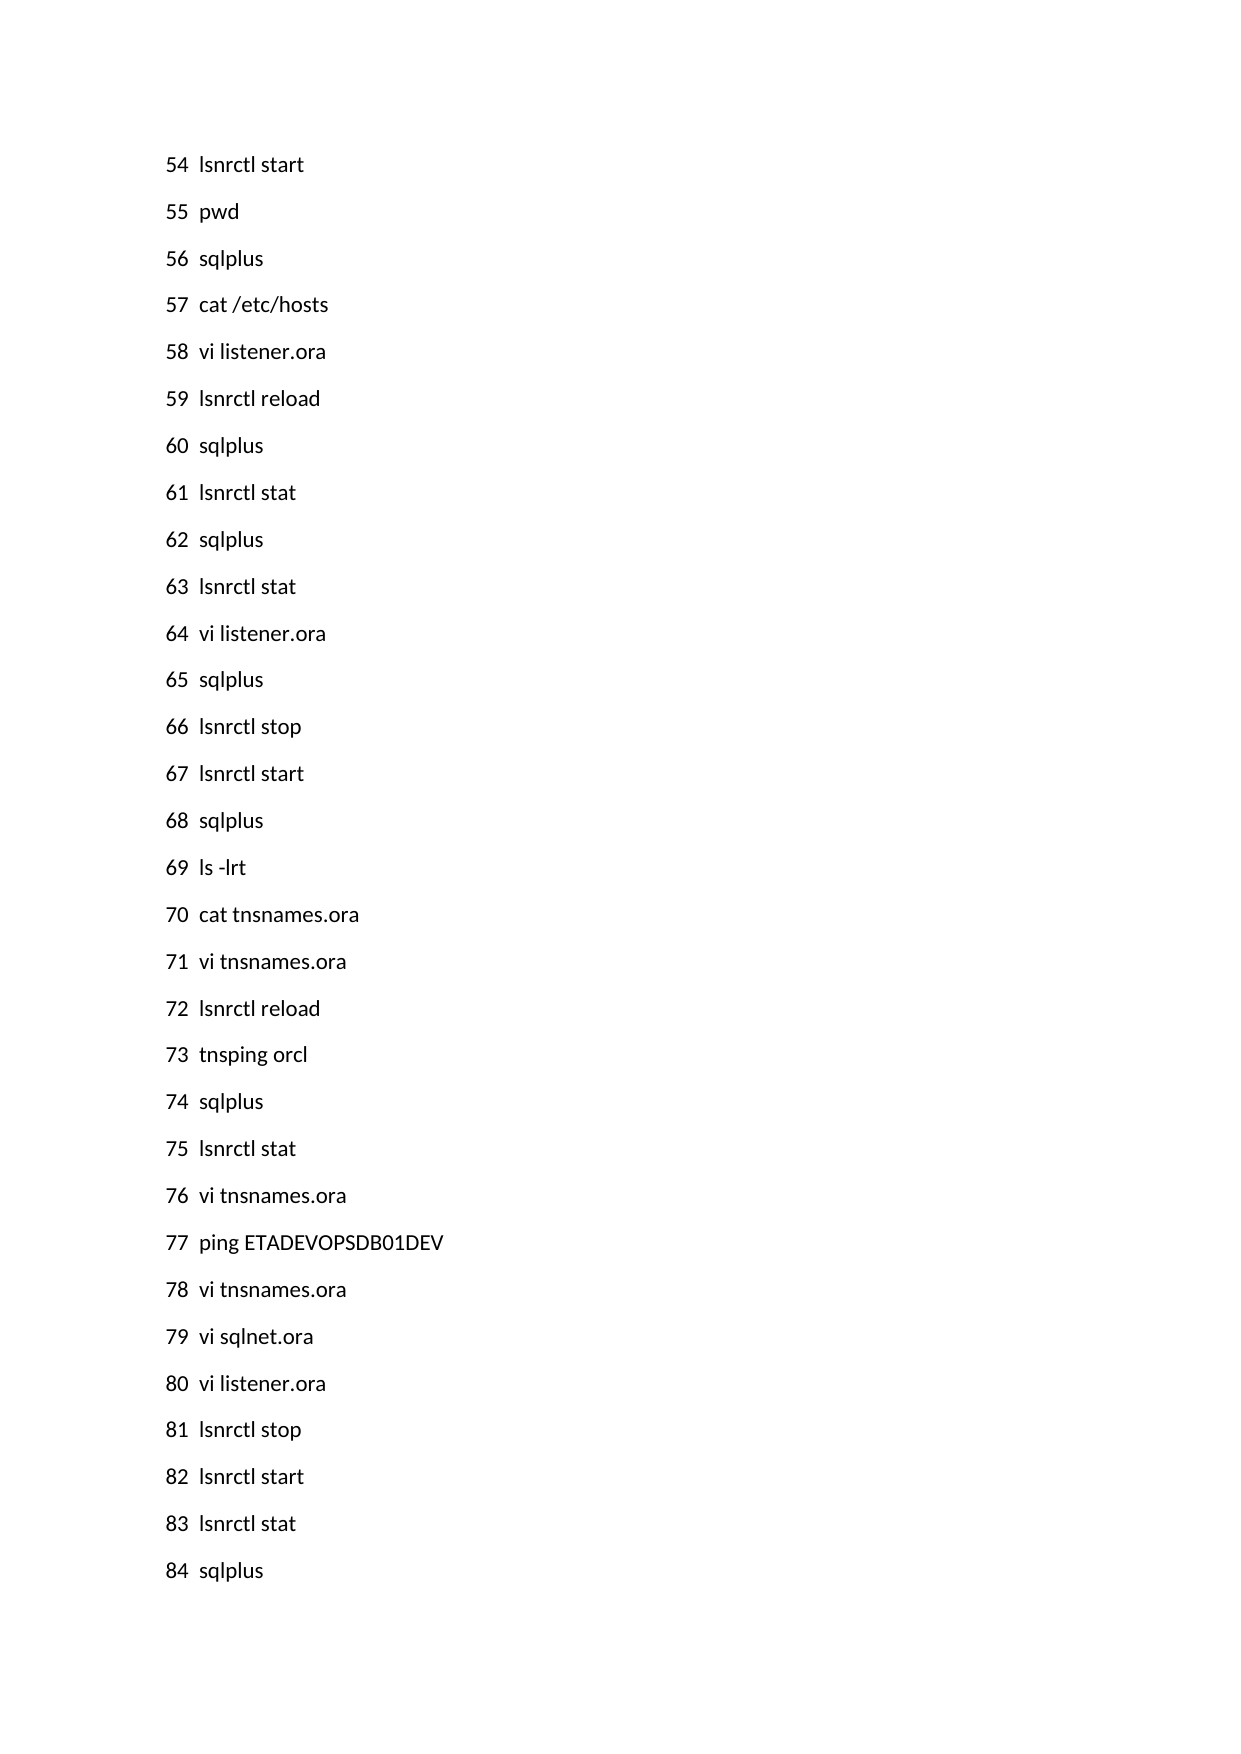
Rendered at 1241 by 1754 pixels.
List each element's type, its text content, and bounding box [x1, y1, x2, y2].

text 80 vi listener.ora [150, 1369, 1090, 1397]
text 62 sqlplus [150, 525, 1090, 553]
text 67 lsnrctl start [150, 759, 1090, 787]
text 79 vi sqlnet.ora [150, 1322, 1090, 1350]
text 58 vi listener.ora [150, 337, 1090, 366]
text 83 lsnrctl stat [150, 1509, 1090, 1537]
text 82 lsnrctl start [150, 1462, 1090, 1491]
text 55 pwd [150, 197, 1090, 225]
text 73 tnsping orcl [150, 1041, 1090, 1069]
text 60 sqlplus [150, 431, 1090, 459]
text 74 sqlplus [150, 1087, 1090, 1116]
text 84 sqlplus [150, 1556, 1090, 1584]
text 56 sqlplus [150, 244, 1090, 272]
text 69 ls -lrt [150, 853, 1090, 881]
text 76 vi tnsnames.ora [150, 1181, 1090, 1209]
text 78 vi tnsnames.ora [150, 1275, 1090, 1303]
text 61 lsnrctl stat [150, 478, 1090, 506]
text 68 sqlplus [150, 806, 1090, 834]
text 65 sqlplus [150, 666, 1090, 694]
text 54 lsnrctl start [150, 150, 1090, 178]
text 64 vi listener.ora [150, 619, 1090, 647]
text 81 lsnrctl stop [150, 1416, 1090, 1444]
text 66 lsnrctl stop [150, 712, 1090, 741]
text 75 lsnrctl stat [150, 1134, 1090, 1162]
text 71 vi tnsnames.ora [150, 947, 1090, 975]
text 72 lsnrctl reload [150, 994, 1090, 1022]
text 77 ping ETADEVOPSDB01DEV [150, 1228, 1090, 1256]
text 57 cat /etc/hosts [150, 291, 1090, 319]
text 70 cat tnsnames.ora [150, 900, 1090, 928]
text 59 lsnrctl reload [150, 384, 1090, 412]
text 63 lsnrctl stat [150, 572, 1090, 600]
